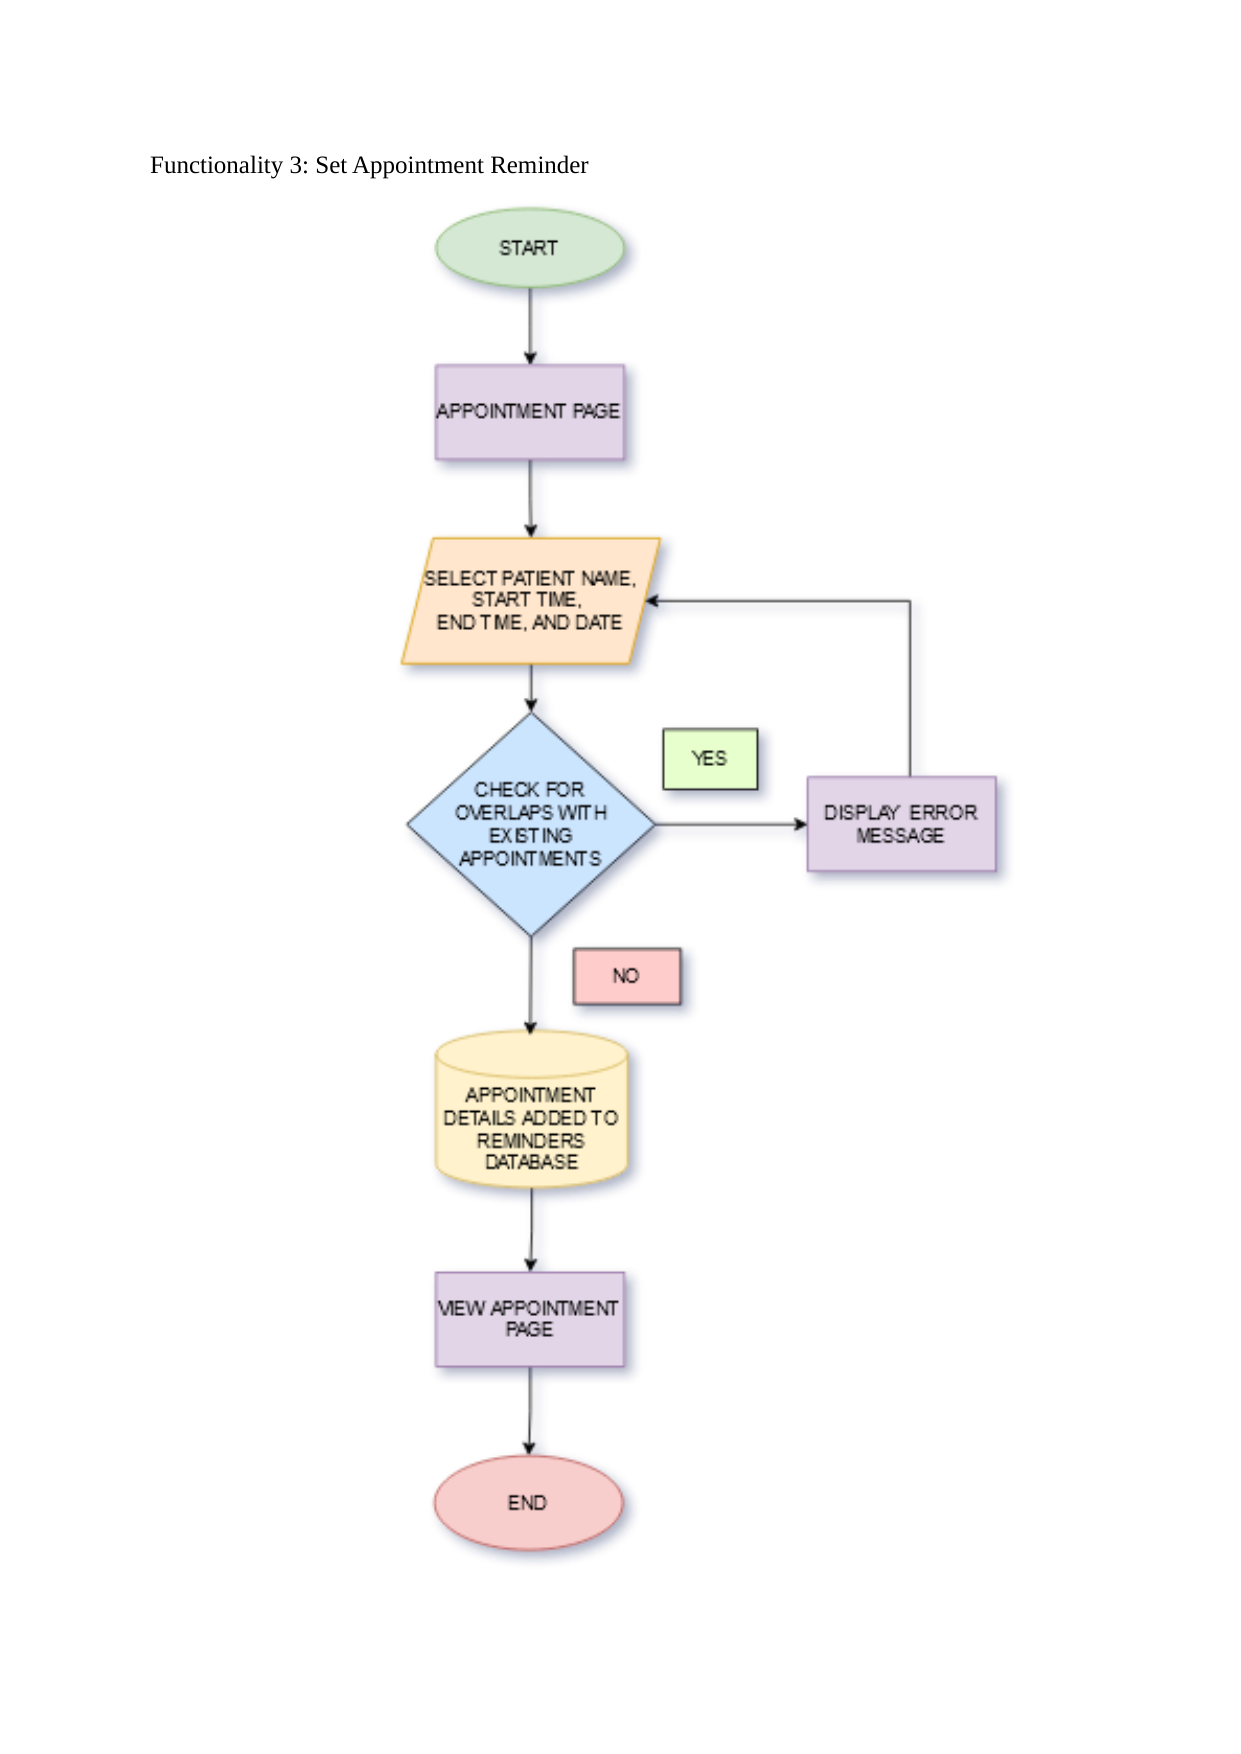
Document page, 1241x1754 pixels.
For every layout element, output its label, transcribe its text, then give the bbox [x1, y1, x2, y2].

text Functionality 3: Set Appointment Reminder [150, 150, 1090, 179]
picture [209, 197, 1031, 1569]
